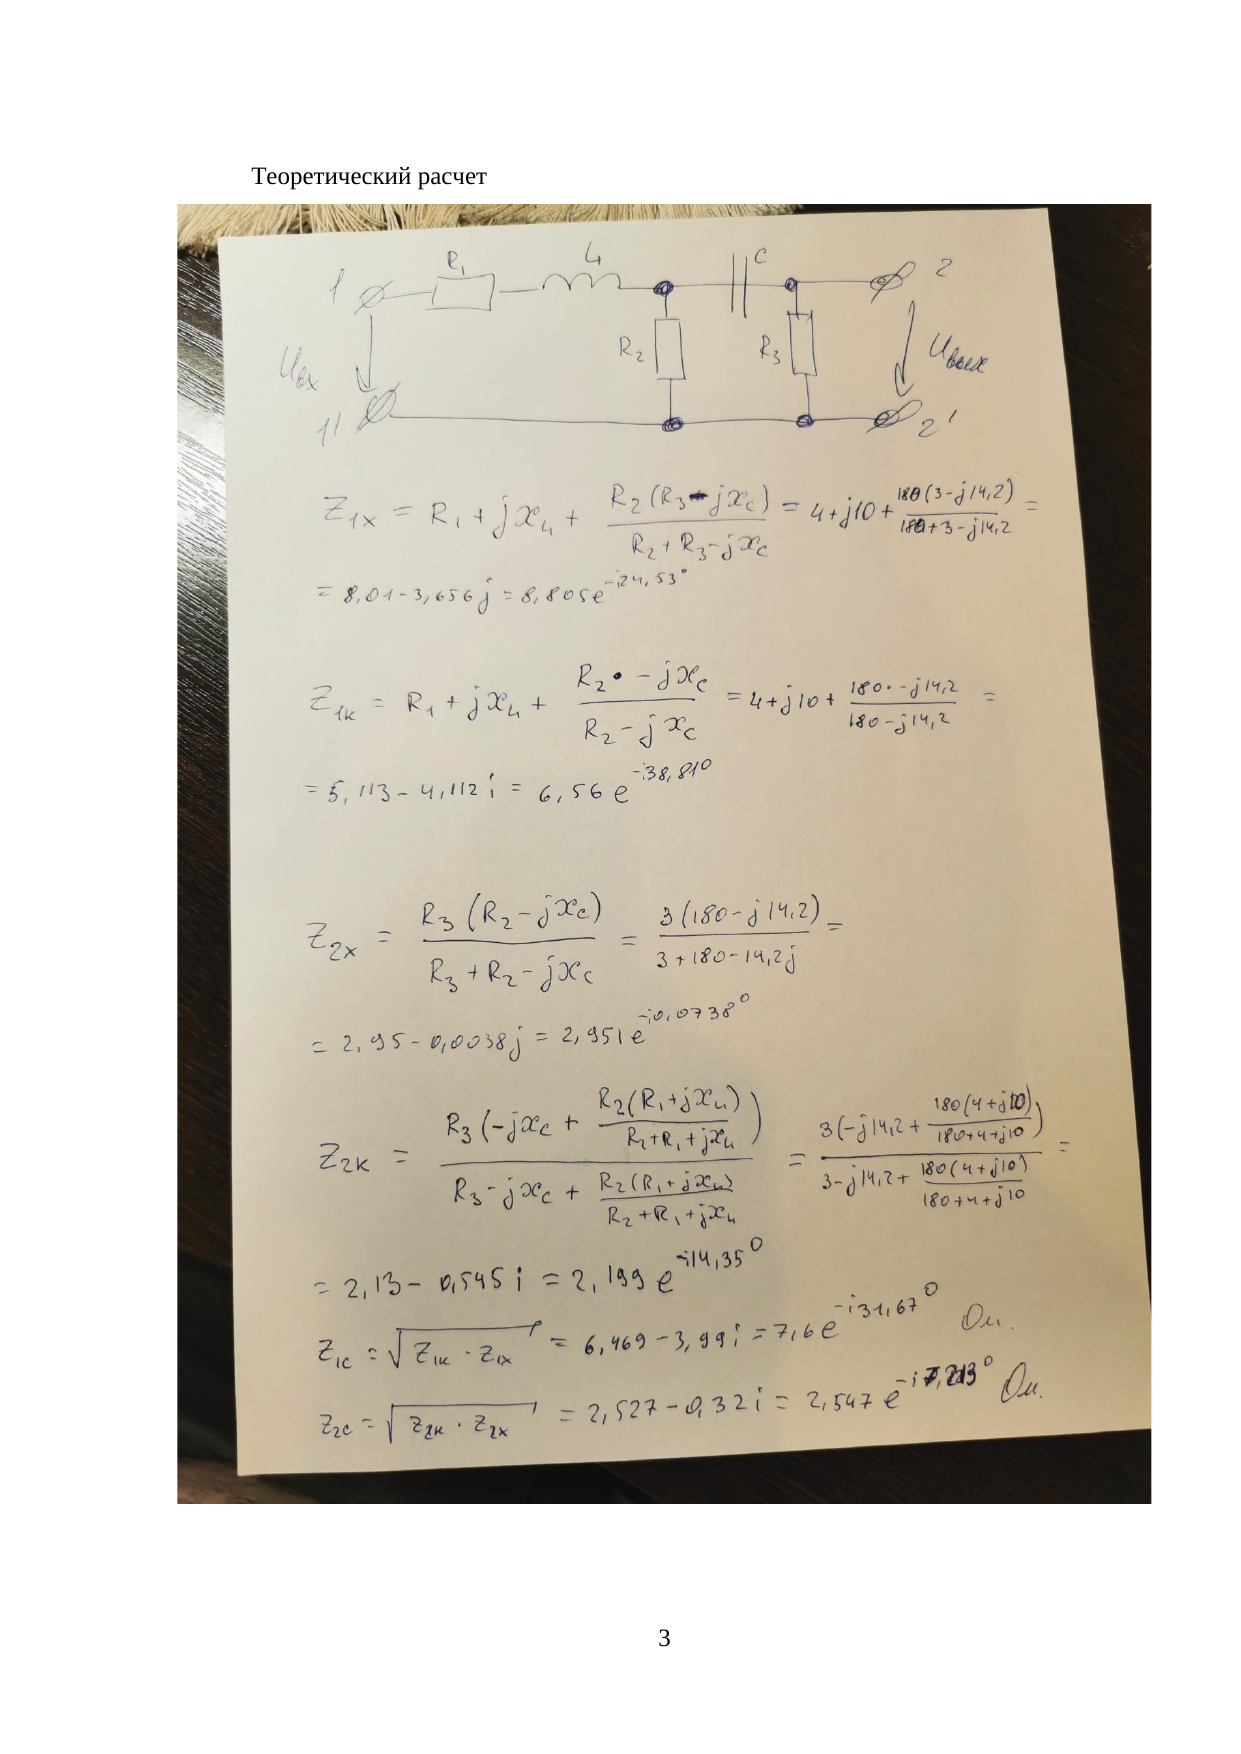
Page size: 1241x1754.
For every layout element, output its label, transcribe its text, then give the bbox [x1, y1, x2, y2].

text Теоретический расчет [177, 161, 1152, 190]
picture [177, 204, 1152, 1504]
